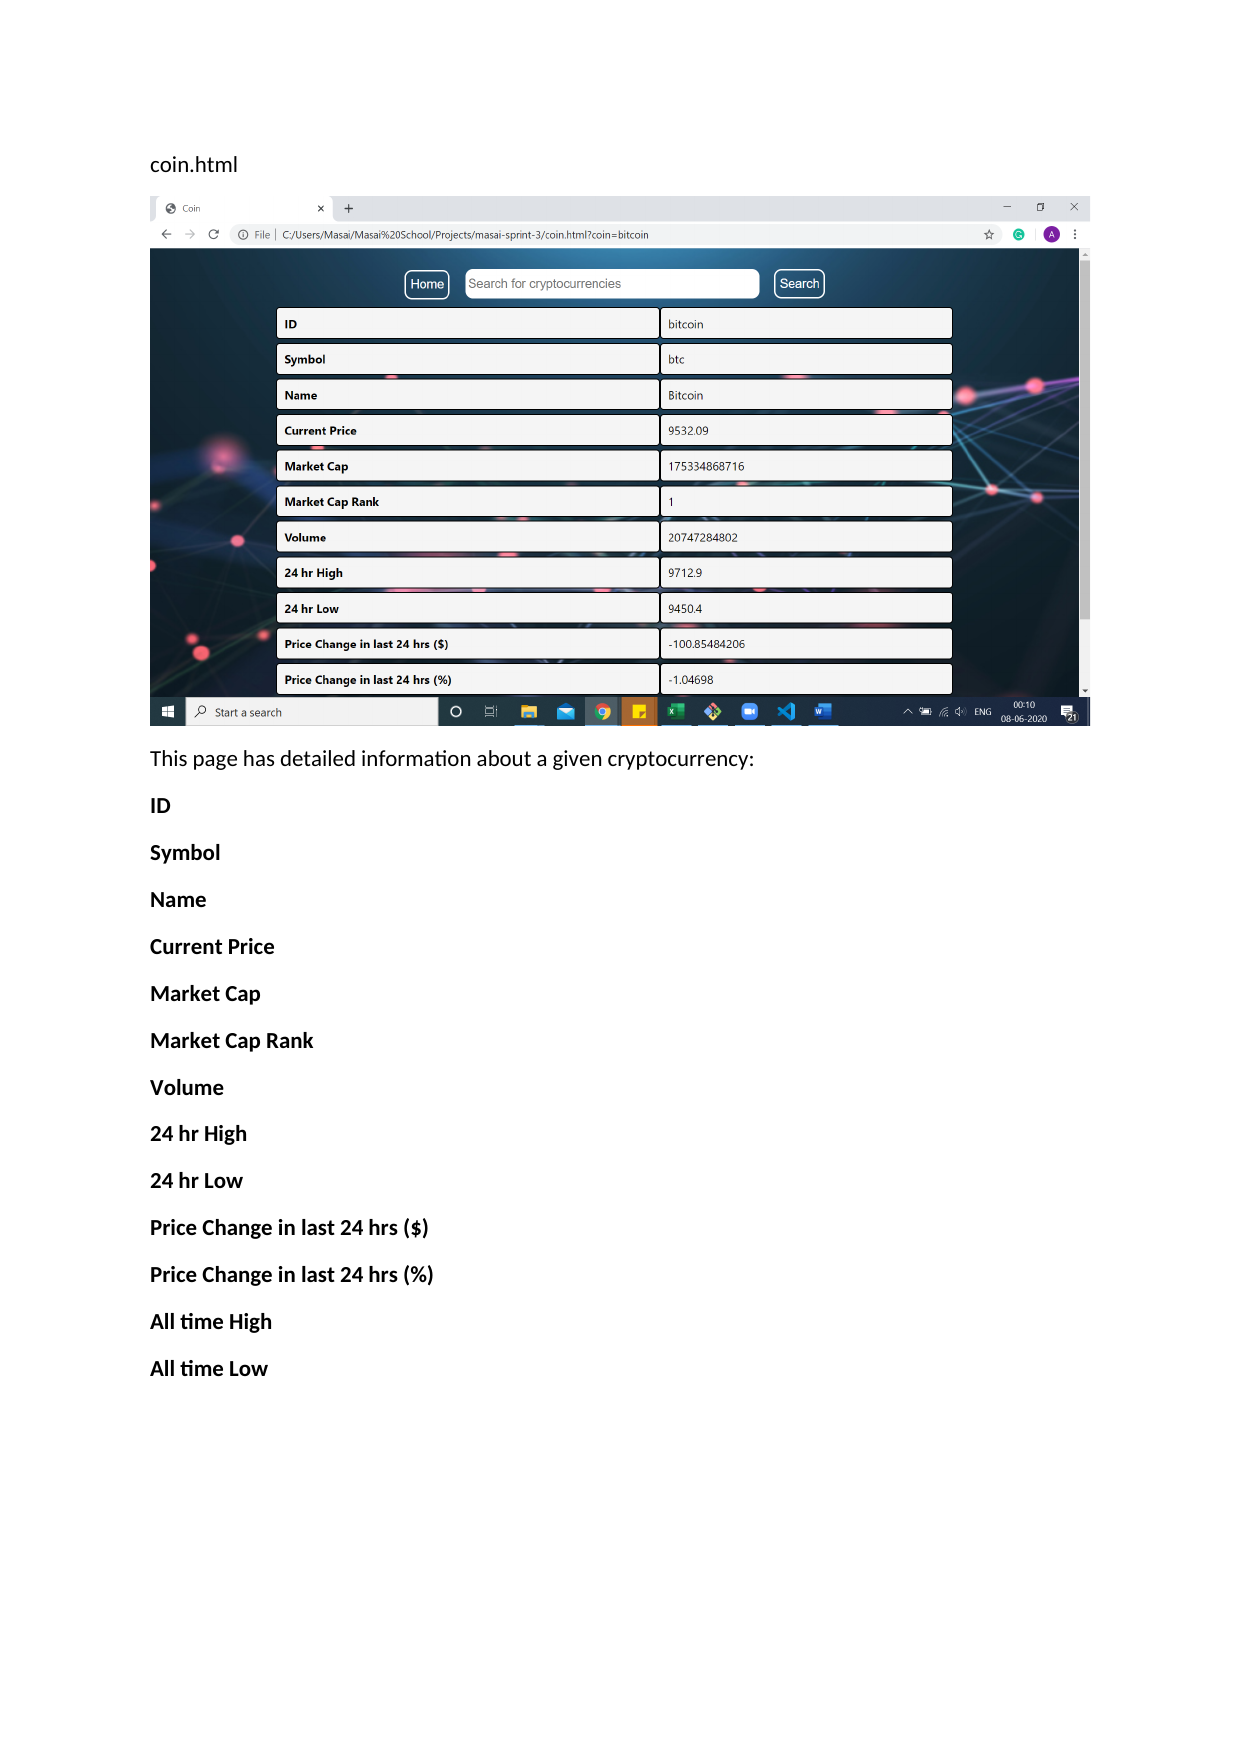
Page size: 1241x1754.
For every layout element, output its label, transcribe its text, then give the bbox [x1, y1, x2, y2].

text Market Cap Rank [150, 1026, 1090, 1054]
text This page has detailed information about a given cryptocurrency: [150, 744, 1090, 773]
text Price Change in last 24 hrs (%) [150, 1260, 1090, 1288]
text 24 hr High [150, 1119, 1090, 1148]
text Volume [150, 1073, 1090, 1101]
text All time Low [150, 1354, 1090, 1382]
text coin.html [150, 150, 1090, 178]
text ID [150, 791, 1090, 819]
text Market Cap [150, 979, 1090, 1007]
picture [150, 196, 1091, 726]
text Symbol [150, 838, 1090, 866]
text All time High [150, 1307, 1090, 1335]
text Current Price [150, 932, 1090, 960]
text Name [150, 885, 1090, 913]
text Price Change in last 24 hrs ($) [150, 1213, 1090, 1241]
text 24 hr Low [150, 1166, 1090, 1194]
